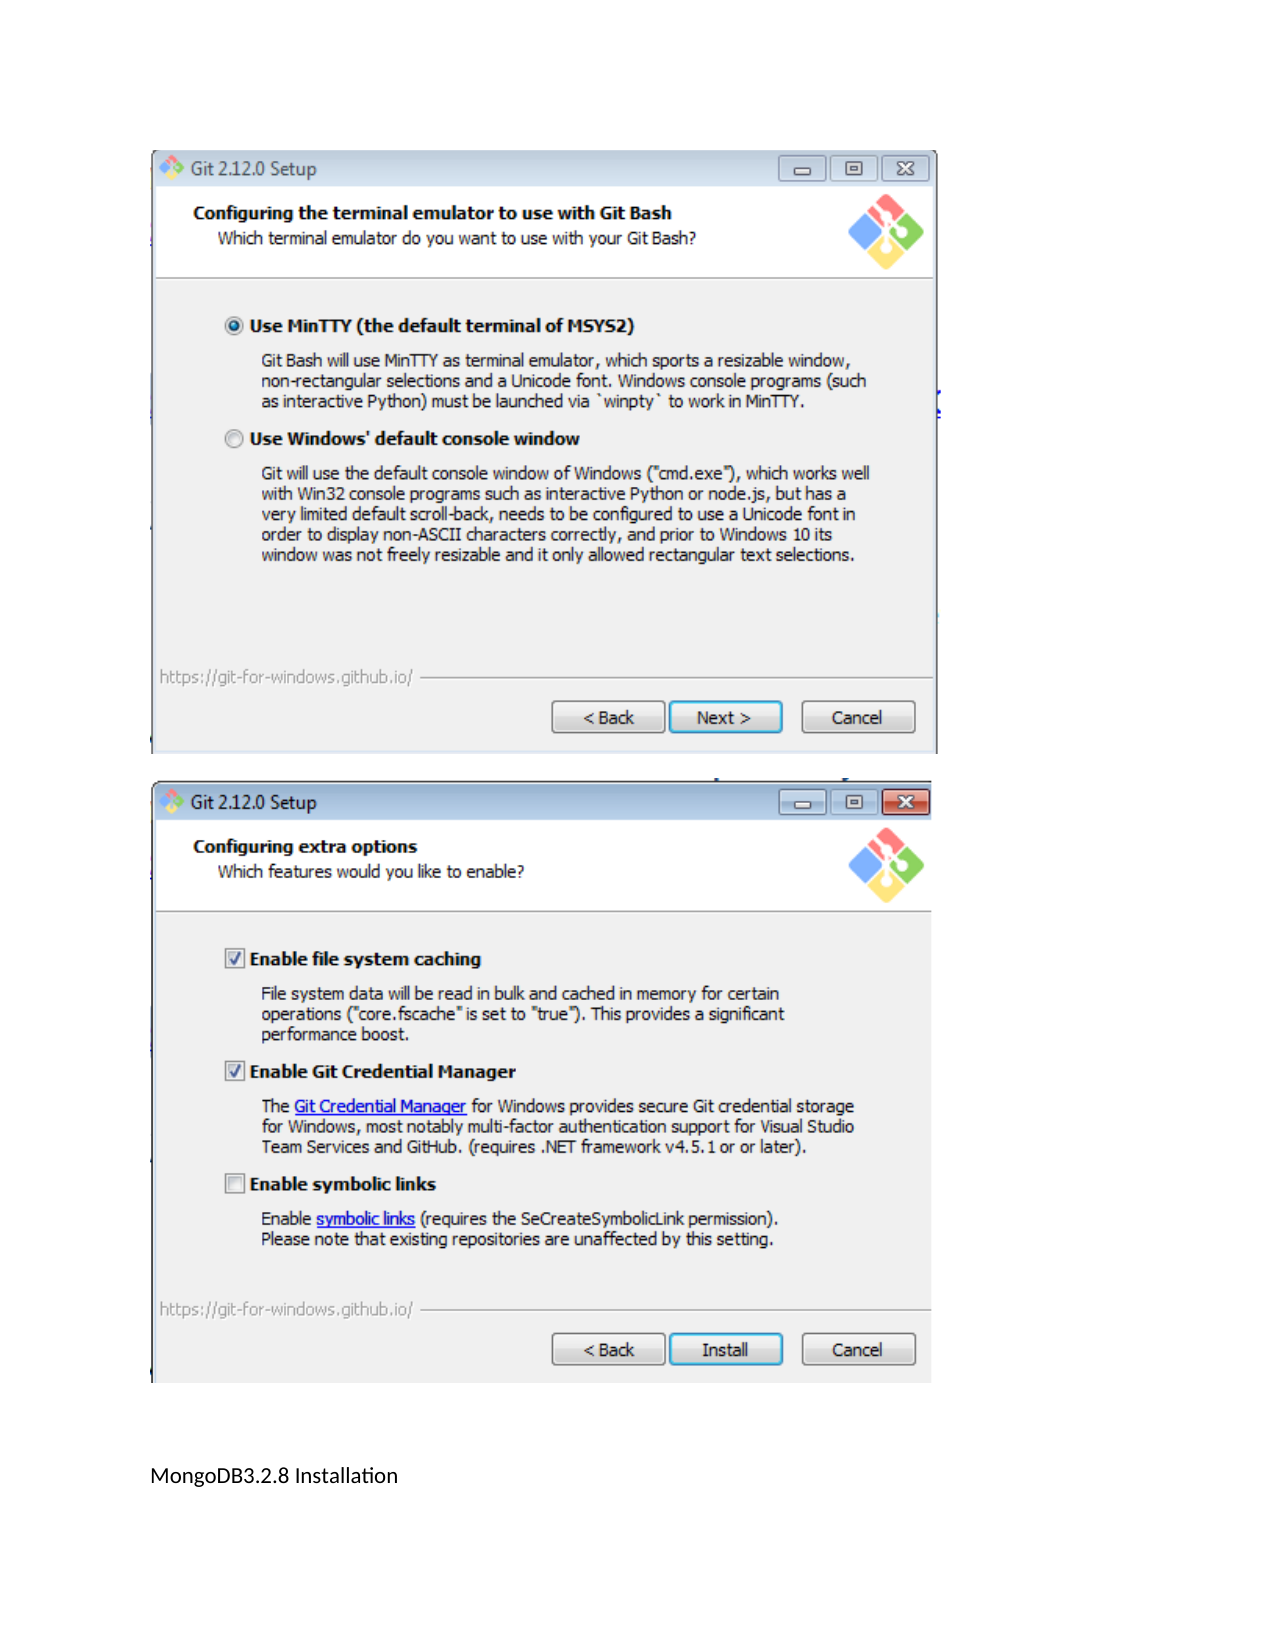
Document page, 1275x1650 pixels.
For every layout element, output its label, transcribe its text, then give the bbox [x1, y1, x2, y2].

picture [150, 150, 941, 754]
text MongoDB3.2.8 Installation [150, 1461, 1125, 1489]
picture [150, 778, 932, 1383]
